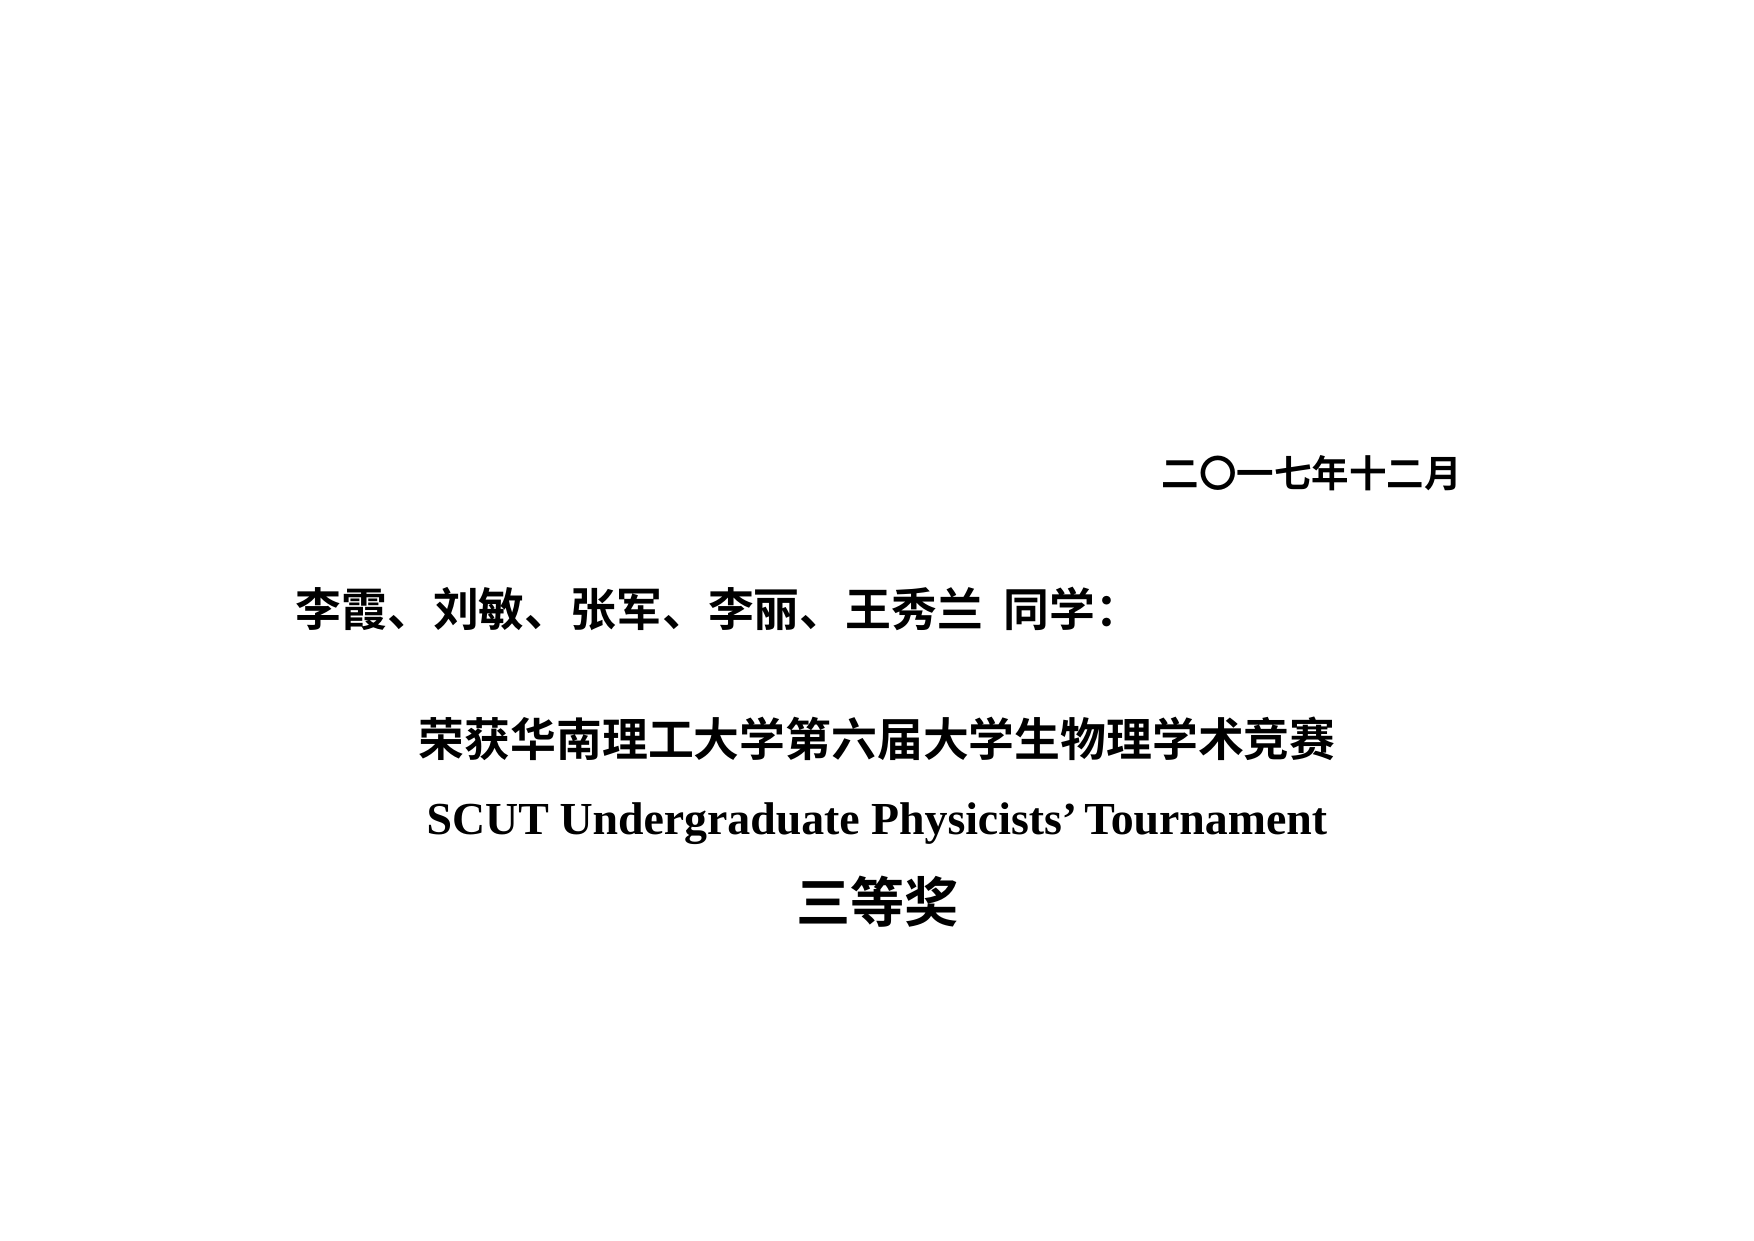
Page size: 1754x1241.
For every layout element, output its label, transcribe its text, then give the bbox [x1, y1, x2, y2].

text 二〇一七年十二月 [295, 438, 1461, 503]
text 三等奖 [295, 850, 1459, 948]
text SCUT Undergraduate Physicists’ Tournament [295, 785, 1459, 850]
text 荣获华南理工大学第六届大学生物理学术竞赛 [295, 688, 1459, 785]
text 李霞、刘敏、张军、李丽、王秀兰 同学： [295, 558, 1459, 655]
